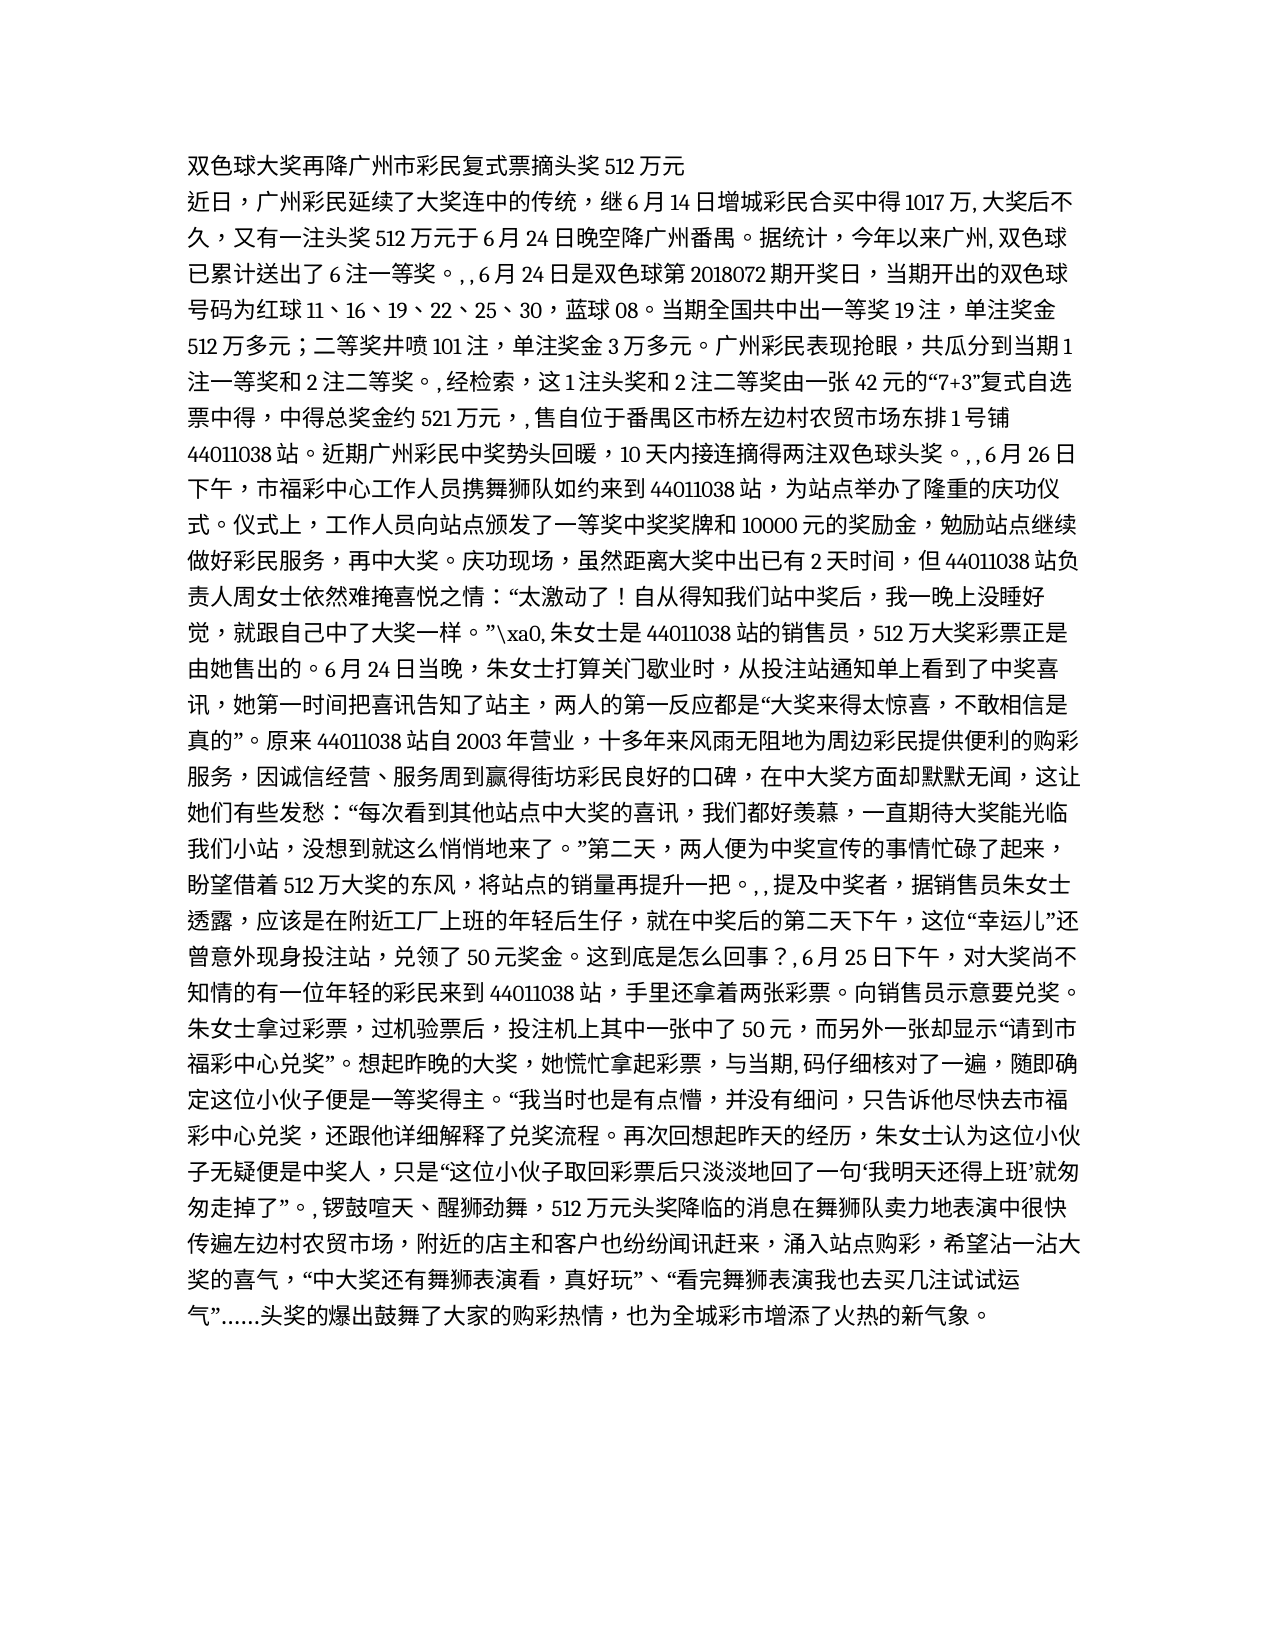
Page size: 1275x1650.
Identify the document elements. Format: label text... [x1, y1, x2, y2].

text 双色球大奖再降广州市彩民复式票摘头奖512万元 近日，广州彩民延续了大奖连中的传统，继6月14日增城彩民合买中得1017万, 大奖后不久，又有一注头奖512万元于6月24日晚空降广州番禺。据统计，今年以来广州, 双色球已累计送出了6注一等奖。, , 6月24日是双色球第2018072期开奖日，当期开出的双色球号码为红球11、16、19、22、25、30，蓝球08。当期全国共中出一等奖19注，单注奖金512万多元；二等奖井喷101注，单注奖金3万多元。广州彩民表现抢眼，共瓜分到当期1注一等奖和2注二等奖。, 经检索，这1注头奖和2注二等奖由一张42元的“7+3”复式自选票中得，中得总奖金约521万元，, 售自位于番禺区市桥左边村农贸市场东排1号铺 44011038站。近期广州彩民中奖势头回暖，10天内接连摘得两注双色球头奖。, , 6月26日下午，市福彩中心工作人员携舞狮队如约来到44011038站，为站点举办了隆重的庆功仪式。仪式上，工作人员向站点颁发了一等奖中奖奖牌和10000元的奖励金，勉励站点继续做好彩民服务，再中大奖。庆功现场，虽然距离大奖中出已有2天时间，但44011038站负责人周女士依然难掩喜悦之情：“太激动了！自从得知我们站中奖后，我一晚上没睡好觉，就跟自己中了大奖一样。”\xa0, 朱女士是44011038站的销售员，512万大奖彩票正是由她售出的。6月24日当晚，朱女士打算关门歇业时，从投注站通知单上看到了中奖喜讯，她第一时间把喜讯告知了站主，两人的第一反应都是“大奖来得太惊喜，不敢相信是真的”。原来44011038站自2003年营业，十多年来风雨无阻地为周边彩民提供便利的购彩服务，因诚信经营、服务周到赢得街坊彩民良好的口碑，在中大奖方面却默默无闻，这让她们有些发愁：“每次看到其他站点中大奖的喜讯，我们都好羡慕，一直期待大奖能光临我们小站，没想到就这么悄悄地来了。”第二天，两人便为中奖宣传的事情忙碌了起来，盼望借着512万大奖的东风，将站点的销量再提升一把。, , 提及中奖者，据销售员朱女士透露，应该是在附近工厂上班的年轻后生仔，就在中奖后的第二天下午，这位“幸运儿”还曾意外现身投注站，兑领了50元奖金。这到底是怎么回事？, 6月25日下午，对大奖尚不知情的有一位年轻的彩民来到44011038站，手里还拿着两张彩票。向销售员示意要兑奖。朱女士拿过彩票，过机验票后，投注机上其中一张中了50元，而另外一张却显示“请到市福彩中心兑奖”。想起昨晚的大奖，她慌忙拿起彩票，与当期, 码仔细核对了一遍，随即确定这位小伙子便是一等奖得主。“我当时也是有点懵，并没有细问，只告诉他尽快去市福彩中心兑奖，还跟他详细解释了兑奖流程。再次回想起昨天的经历，朱女士认为这位小伙子无疑便是中奖人，只是“这位小伙子取回彩票后只淡淡地回了一句‘我明天还得上班’就匆匆走掉了”。, 锣鼓喧天、醒狮劲舞，512万元头奖降临的消息在舞狮队卖力地表演中很快传遍左边村农贸市场，附近的店主和客户也纷纷闻讯赶来，涌入站点购彩，希望沾一沾大奖的喜气，“中大奖还有舞狮表演看，真好玩”、“看完舞狮表演我也去买几注试试运气”……头奖的爆出鼓舞了大家的购彩热情，也为全城彩市增添了火热的新气象。 [187, 150, 1087, 1331]
